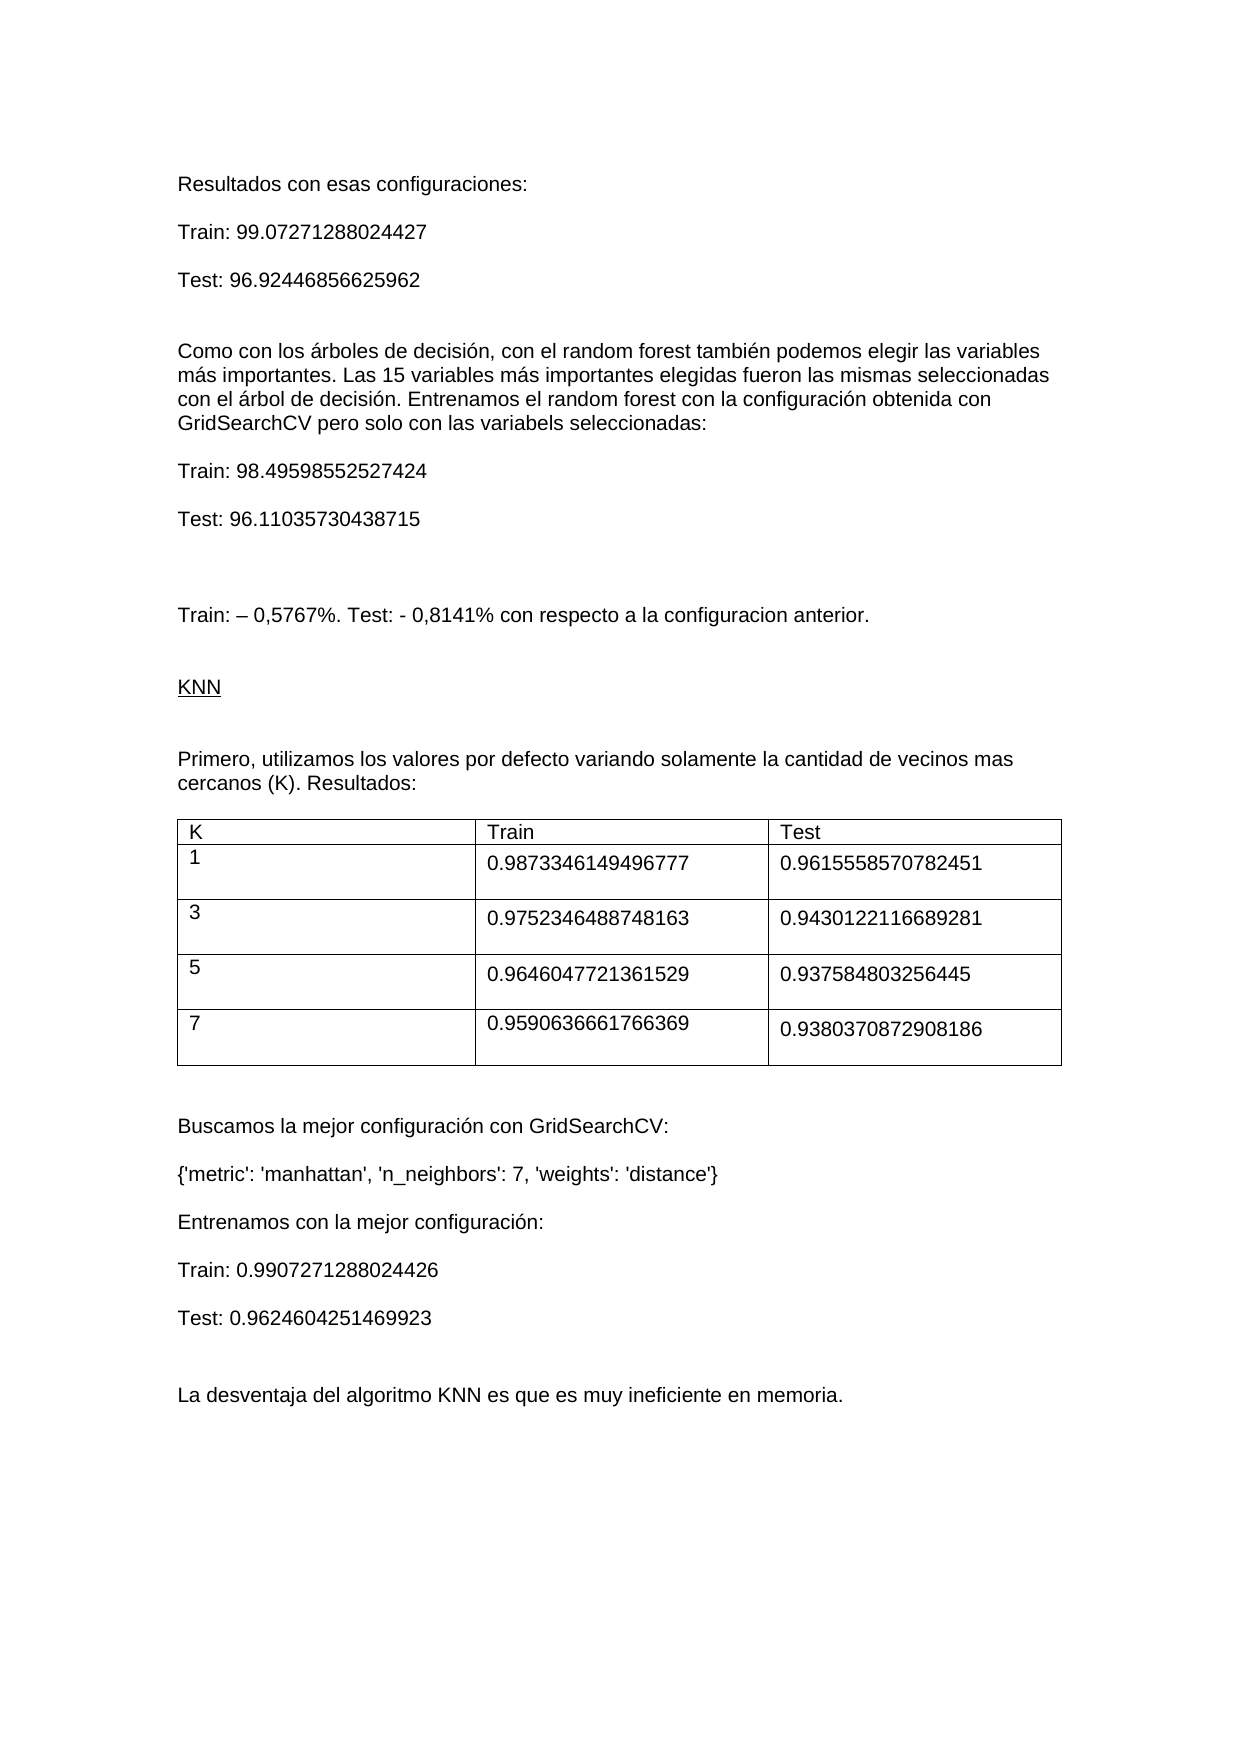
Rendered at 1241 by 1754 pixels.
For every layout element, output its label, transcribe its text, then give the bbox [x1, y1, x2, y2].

text Primero, utilizamos los valores por defecto variando solamente la cantidad de vecinos mas cercanos (K). Resultados: [177, 747, 1063, 794]
text KNN [177, 675, 1063, 699]
text Test: 96.92446856625962 [177, 267, 1063, 291]
table_header Test [769, 820, 1061, 843]
table_cell 5 [178, 955, 475, 1009]
table_cell 0.9380370872908186 [769, 1010, 1061, 1065]
table_cell 0.9590636661766369 [476, 1010, 768, 1065]
text Como con los árboles de decisión, con el random forest también podemos elegir las variables más importantes. Las 15 variables más importantes elegidas fueron las mismas seleccionadas con el árbol de decisión. Entrenamos el random forest con la configuración obtenida con GridSearchCV pero solo con las variabels seleccionadas: [177, 339, 1063, 435]
table_cell 7 [178, 1010, 475, 1065]
table_cell 0.9430122116689281 [769, 900, 1061, 954]
table_cell 0.937584803256445 [769, 955, 1061, 1009]
table_header K [178, 820, 475, 843]
text Train: – 0,5767%. Test: - 0,8141% con respecto a la configuracion anterior. [177, 603, 1063, 627]
table_cell 0.9752346488748163 [476, 900, 768, 954]
text {'metric': 'manhattan', 'n_neighbors': 7, 'weights': 'distance'} [177, 1162, 1063, 1186]
text Test: 0.9624604251469923 [177, 1305, 1063, 1329]
table_cell 1 [178, 845, 475, 899]
table_cell 3 [178, 900, 475, 954]
text Entrenamos con la mejor configuración: [177, 1209, 1063, 1233]
text Train: 98.49598552527424 [177, 459, 1063, 483]
text Train: 99.07271288024427 [177, 219, 1063, 243]
table_header Train [476, 820, 768, 843]
table_cell 0.9615558570782451 [769, 845, 1061, 899]
text La desventaja del algoritmo KNN es que es muy ineficiente en memoria. [177, 1382, 1063, 1406]
table_cell 0.9646047721361529 [476, 955, 768, 1009]
text Buscamos la mejor configuración con GridSearchCV: [177, 1114, 1063, 1138]
text Train: 0.9907271288024426 [177, 1257, 1063, 1281]
text Resultados con esas configuraciones: [177, 172, 1063, 196]
text Test: 96.11035730438715 [177, 507, 1063, 531]
table_cell 0.9873346149496777 [476, 845, 768, 899]
